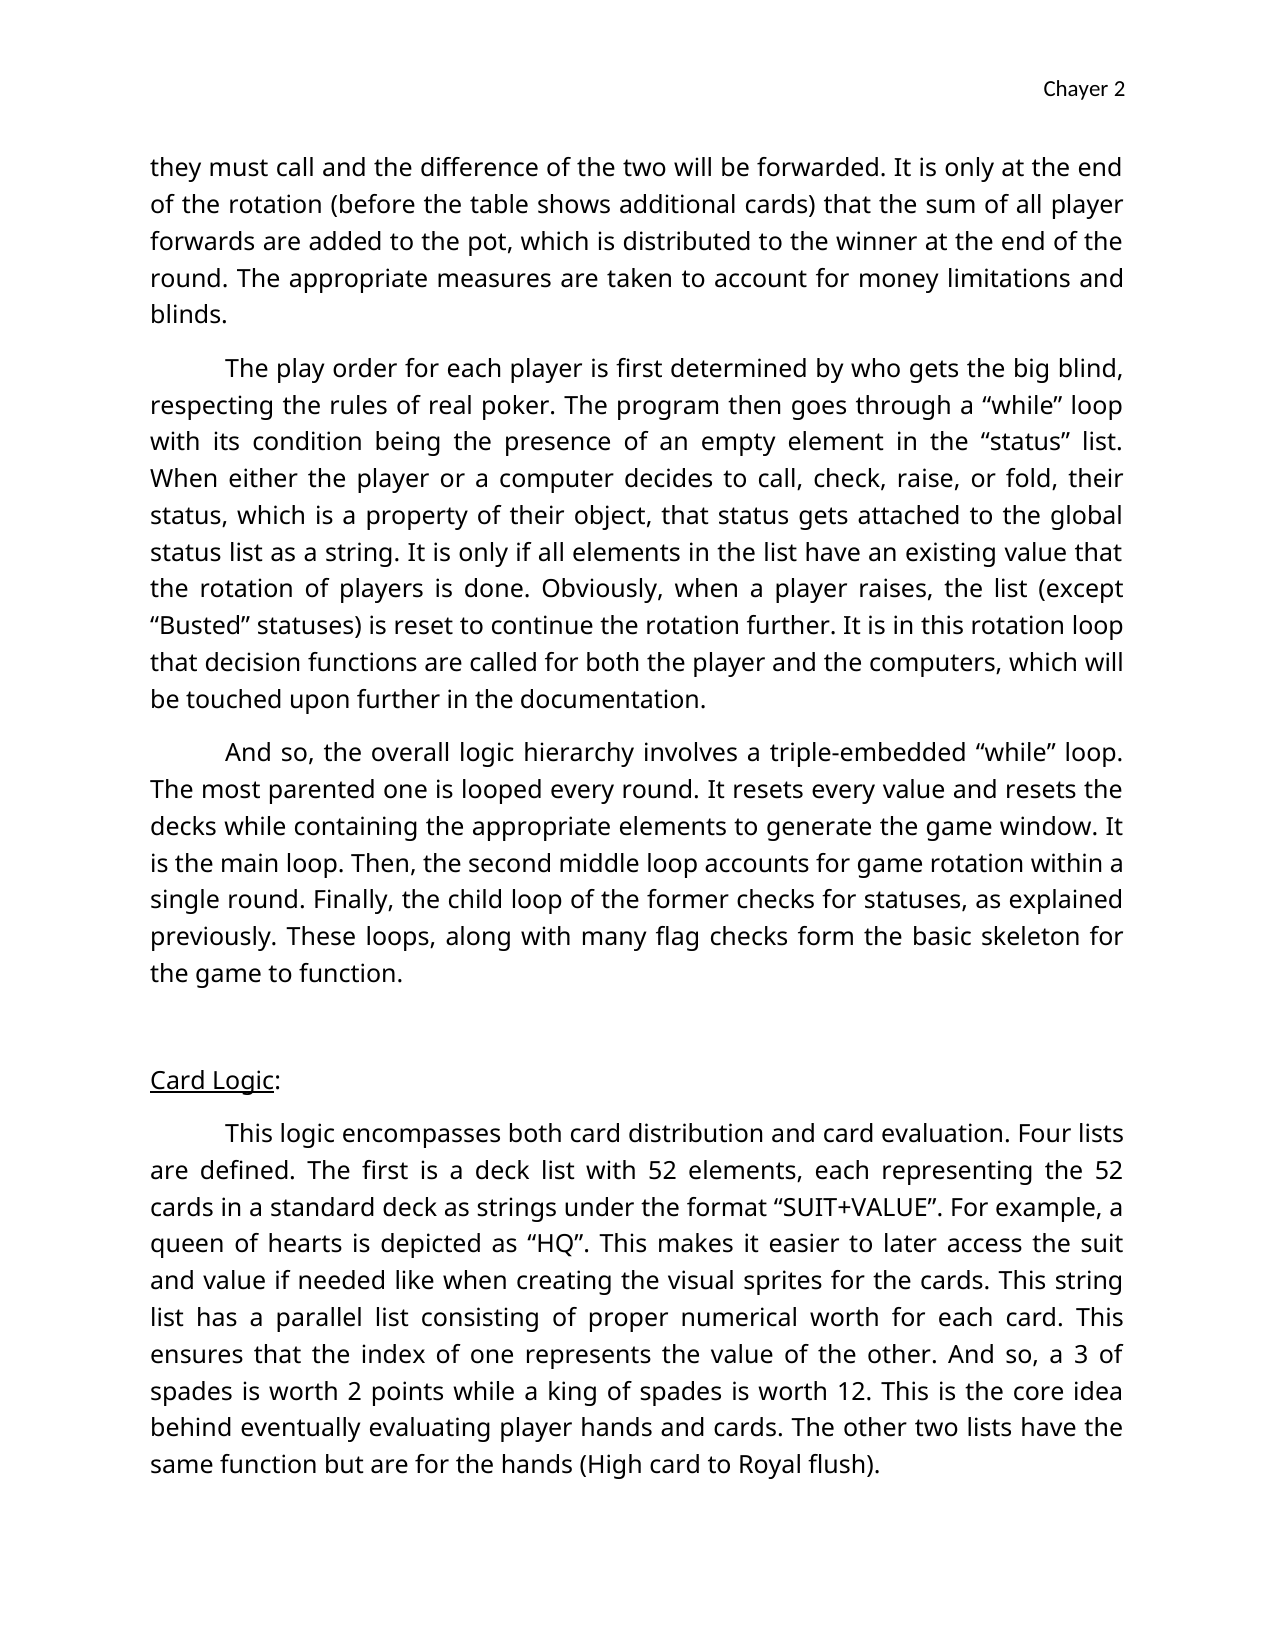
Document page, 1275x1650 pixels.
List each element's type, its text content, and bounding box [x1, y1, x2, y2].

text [150, 150, 1125, 331]
text Card Logic: [150, 1062, 1125, 1096]
text And so, the overall logic hierarchy involves a triple-embedded “while” loop. The most parented one is looped every round. It resets every value and resets the decks while containing the appropriate elements to generate the game window. It is the main loop. Then, the second middle loop accounts for game rotation within a single round. Finally, the child loop of the former checks for statuses, as explained previously. These loops, along with many flag checks form the basic skeleton for the game to function. [150, 735, 1125, 989]
text This logic encompasses both card distribution and card evaluation. Four lists are defined. The first is a deck list with 52 elements, each representing the 52 cards in a standard deck as strings under the format “SUIT+VALUE”. For example, a queen of hearts is depicted as “HQ”. This makes it easier to later access the suit and value if needed like when creating the visual sprites for the cards. This string list has a parallel list consisting of proper numerical worth for each card. This ensures that the index of one represents the value of the other. And so, a 3 of spades is worth 2 points while a king of spades is worth 12. This is the core idea behind eventually evaluating player hands and cards. The other two lists have the same function but are for the hands (High card to Royal flush). [150, 1116, 1125, 1481]
text The play order for each player is first determined by who gets the big blind, respecting the rules of real poker. The program then goes through a “while” loop with its condition being the presence of an empty element in the “status” list. When either the player or a computer decides to call, check, raise, or fold, their status, which is a property of their object, that status gets attached to the global status list as a string. It is only if all elements in the list have an existing value that the rotation of players is done. Obviously, when a player raises, the list (except “Busted” statuses) is reset to continue the rotation further. It is in this rotation loop that decision functions are called for both the player and the computers, which will be touched upon further in the documentation. [150, 351, 1125, 716]
